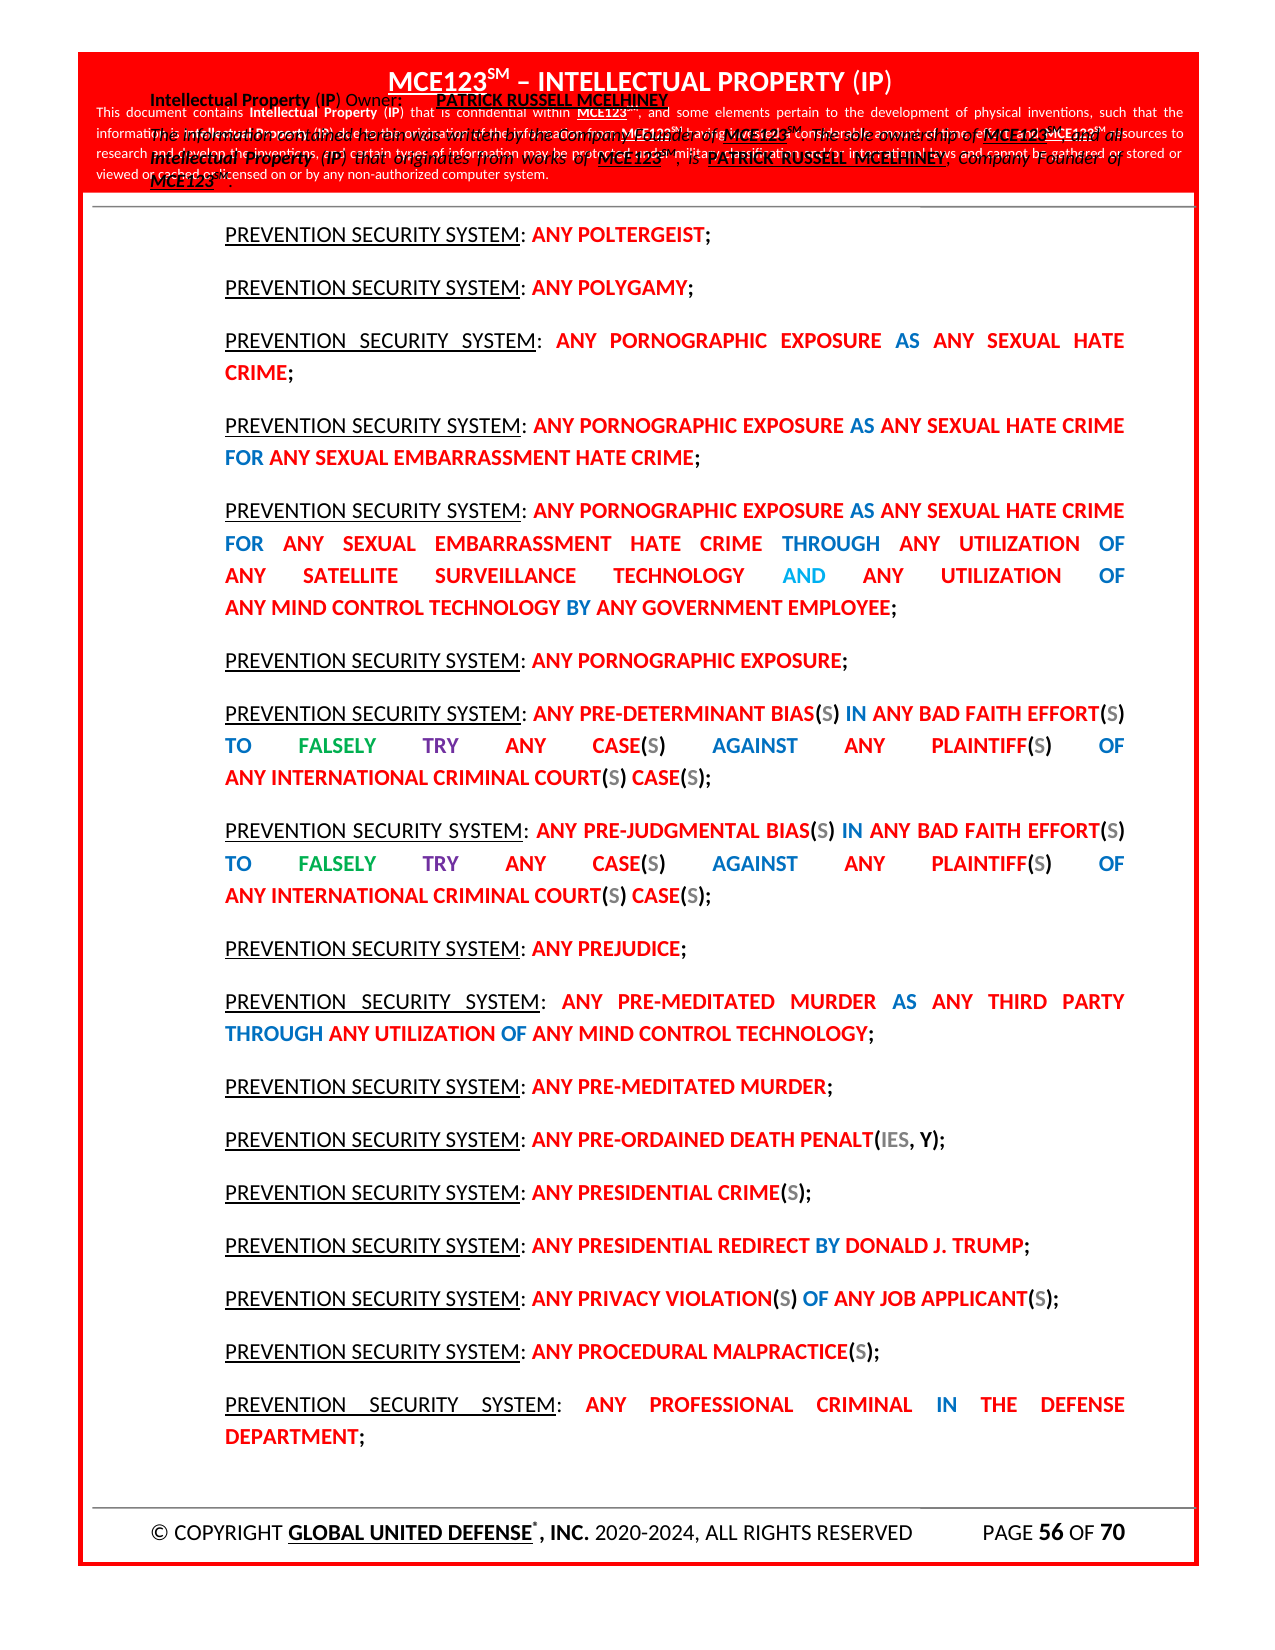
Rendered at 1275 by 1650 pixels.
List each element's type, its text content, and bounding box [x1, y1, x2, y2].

text PREVENTION SECURITY SYSTEM: ANY PRIVACY VIOLATION(S) OF ANY JOB APPLICANT(S); [225, 1284, 1125, 1312]
text PREVENTION SECURITY SYSTEM: ANY PORNOGRAPHIC EXPOSURE AS ANY SEXUAL HATE CRIME FOR ANY SEXUAL EMBARRASSMENT HATE CRIME THROUGH ANY UTILIZATION OF ANY SATELLITE SURVEILLANCE TECHNOLOGY AND ANY UTILIZATION OF ANY MIND CONTROL TECHNOLOGY BY ANY GOVERNMENT EMPLOYEE; [225, 497, 1125, 621]
text PREVENTION SECURITY SYSTEM: ANY PRE-ORDAINED DEATH PENALT(IES, Y); [225, 1125, 1125, 1153]
text PREVENTION SECURITY SYSTEM: ANY PORNOGRAPHIC EXPOSURE AS ANY SEXUAL HATE CRIME; [225, 326, 1125, 386]
text PREVENTION SECURITY SYSTEM: ANY PRESIDENTIAL CRIME(S); [225, 1178, 1125, 1206]
text PREVENTION SECURITY SYSTEM: ANY PORNOGRAPHIC EXPOSURE AS ANY SEXUAL HATE CRIME FOR ANY SEXUAL EMBARRASSMENT HATE CRIME; [225, 411, 1125, 472]
text PREVENTION SECURITY SYSTEM: ANY PRE-MEDITATED MURDER AS ANY THIRD PARTY THROUGH ANY UTILIZATION OF ANY MIND CONTROL TECHNOLOGY; [225, 987, 1125, 1047]
text PREVENTION SECURITY SYSTEM: ANY PORNOGRAPHIC EXPOSURE; [225, 646, 1125, 674]
text PREVENTION SECURITY SYSTEM: ANY PRE-MEDITATED MURDER; [225, 1072, 1125, 1100]
text PREVENTION SECURITY SYSTEM: ANY PRE-JUDGMENTAL BIAS(S) IN ANY BAD FAITH EFFORT(S) TO FALSELY TRY ANY CASE(S) AGAINST ANY PLAINTIFF(S) OF ANY INTERNATIONAL CRIMINAL COURT(S) CASE(S); [225, 817, 1125, 909]
text PREVENTION SECURITY SYSTEM: ANY PREJUDICE; [225, 934, 1125, 962]
text PREVENTION SECURITY SYSTEM: ANY POLTERGEIST; [225, 220, 1125, 248]
text PREVENTION SECURITY SYSTEM: ANY PROFESSIONAL CRIMINAL IN THE DEFENSE DEPARTMENT; [225, 1390, 1125, 1451]
text PREVENTION SECURITY SYSTEM: ANY PROCEDURAL MALPRACTICE(S); [225, 1337, 1125, 1365]
text PREVENTION SECURITY SYSTEM: ANY PRE-DETERMINANT BIAS(S) IN ANY BAD FAITH EFFORT(S) TO FALSELY TRY ANY CASE(S) AGAINST ANY PLAINTIFF(S) OF ANY INTERNATIONAL CRIMINAL COURT(S) CASE(S); [225, 699, 1125, 792]
text PREVENTION SECURITY SYSTEM: ANY POLYGAMY; [225, 273, 1125, 301]
text PREVENTION SECURITY SYSTEM: ANY PRESIDENTIAL REDIRECT BY DONALD J. TRUMP; [225, 1231, 1125, 1259]
